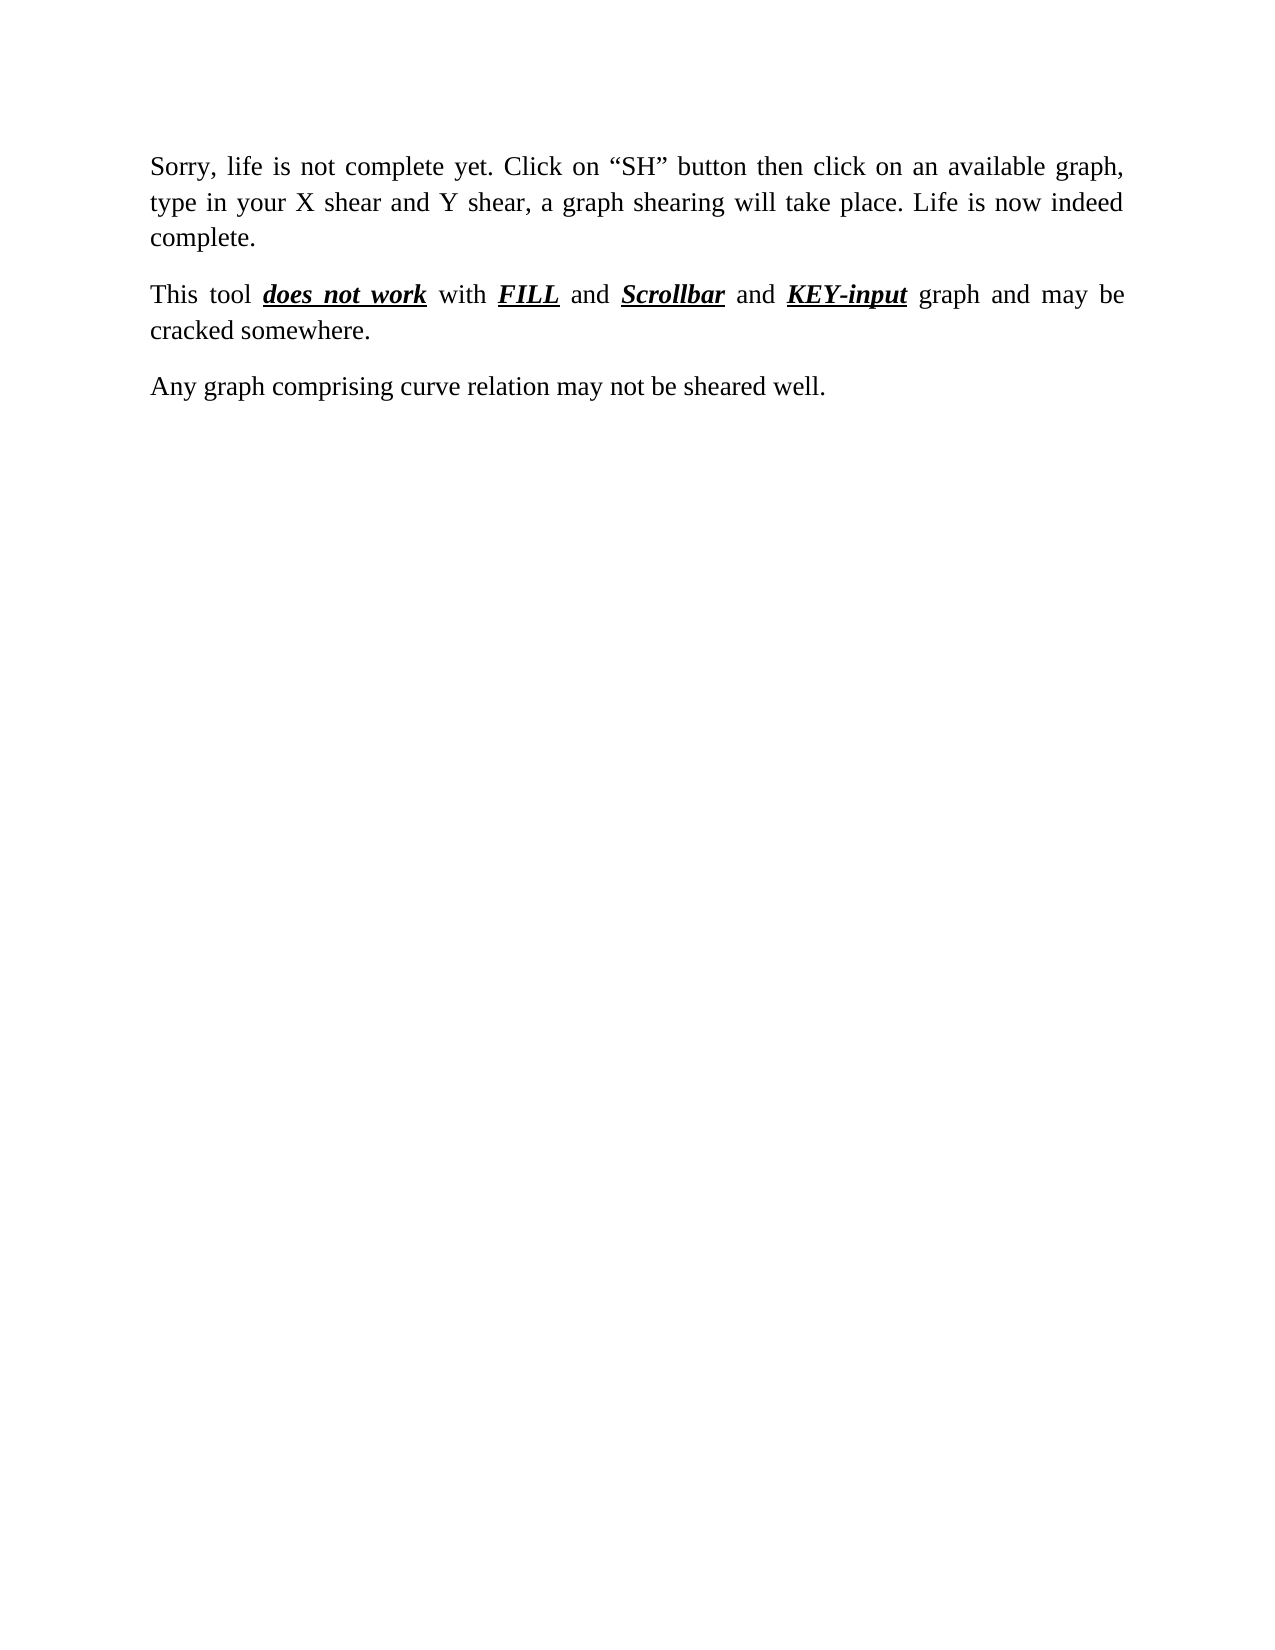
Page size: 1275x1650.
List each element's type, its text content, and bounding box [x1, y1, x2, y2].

text Sorry, life is not complete yet. Click on “SH” button then click on an available graph, type in your X shear and Y shear, a graph shearing will take place. Life is now indeed complete. [150, 150, 1125, 253]
text Any graph comprising curve relation may not be sheared well. [150, 370, 1125, 401]
text This tool does not work with FILL and Scrollbar and KEY-input graph and may be cracked somewhere. [150, 278, 1125, 345]
